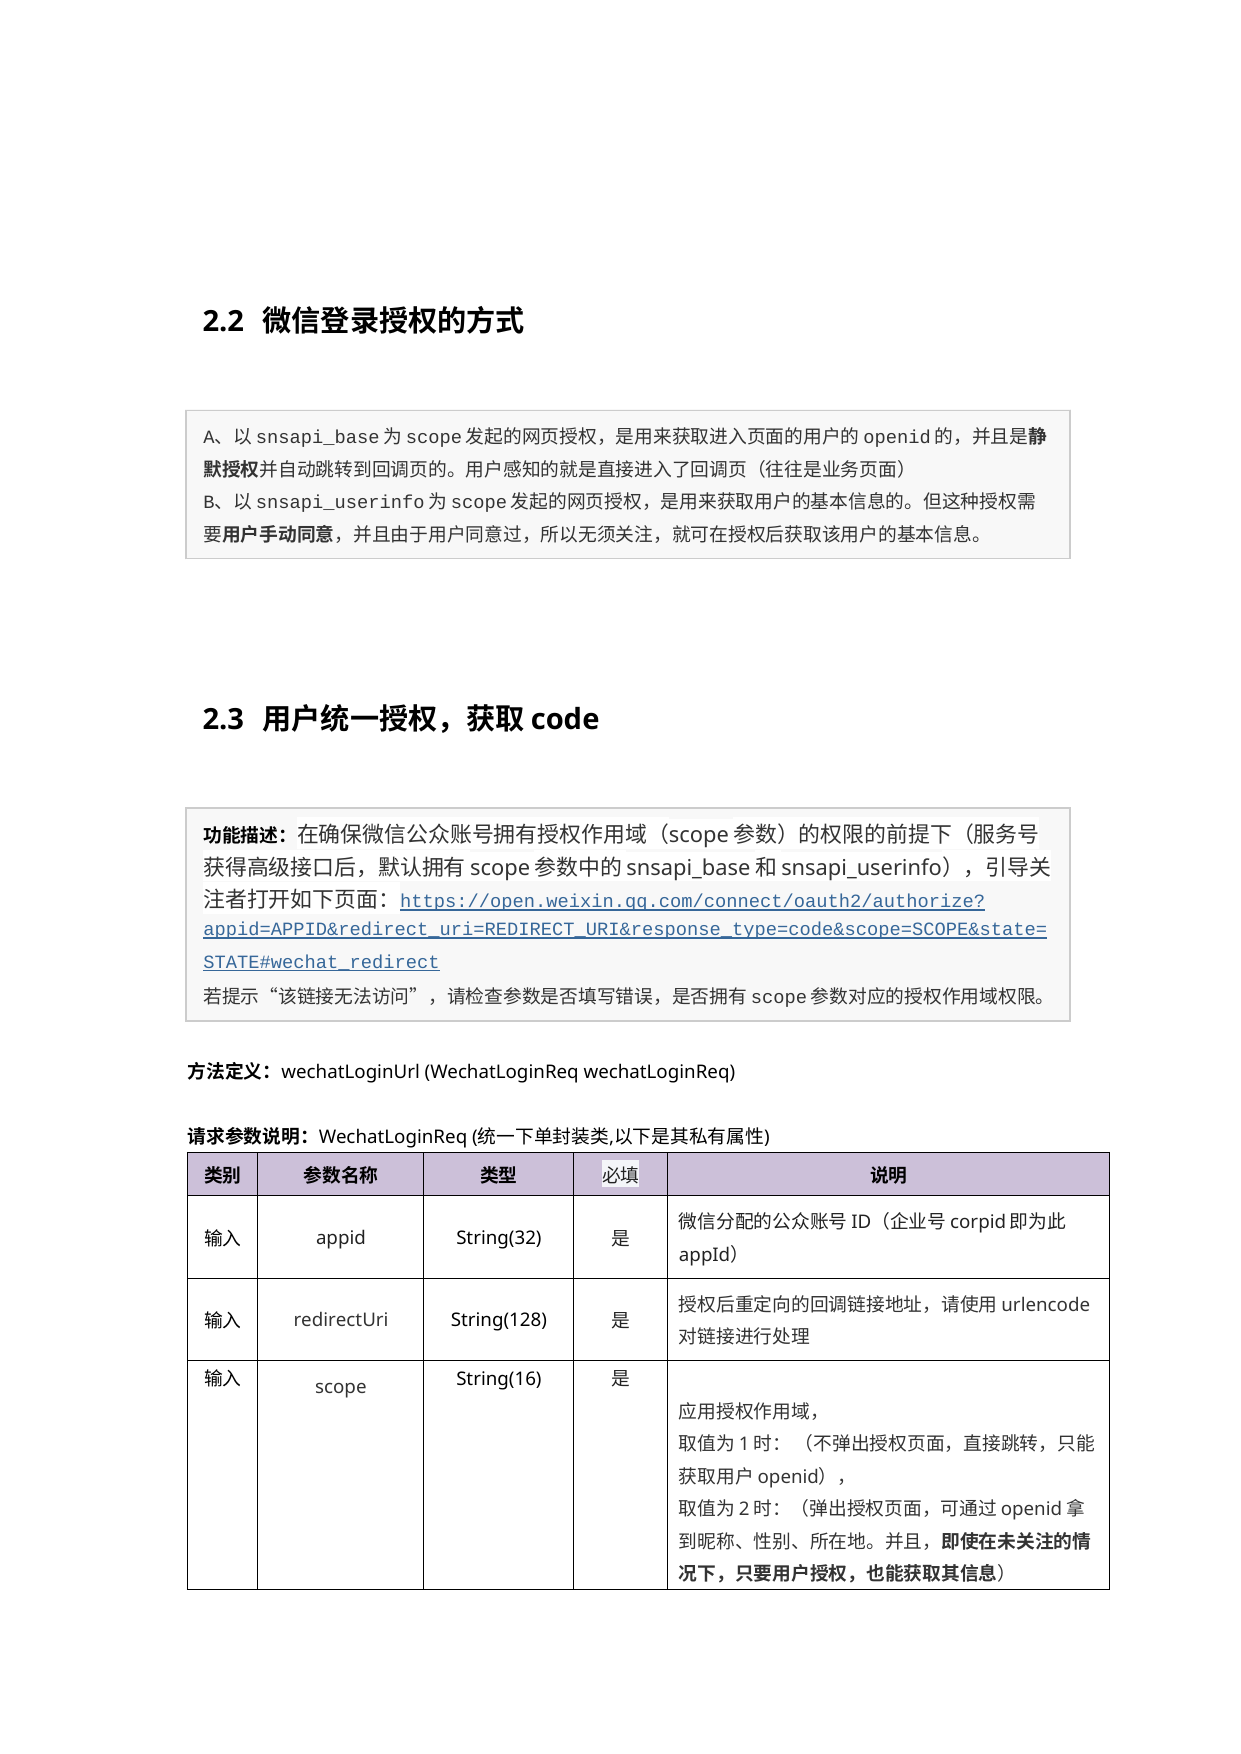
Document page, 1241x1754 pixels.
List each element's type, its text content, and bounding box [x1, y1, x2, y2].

subtitle 微信登录授权的方式 [202, 287, 1053, 352]
table_cell 授权后重定向的回调链接地址，请使用urlencode对链接进行处理 [668, 1279, 1109, 1360]
table_header 说明 [668, 1153, 1109, 1195]
table_header 类型 [424, 1153, 573, 1195]
table_cell 输入 [188, 1196, 257, 1278]
text B、以snsapi_userinfo为scope发起的网页授权，是用来获取用户的基本信息的。但这种授权需要用户手动同意，并且由于用户同意过，所以无须关注，就可在授权后获取该用户的基本信息。 [187, 474, 1069, 558]
table_header 类别 [188, 1153, 257, 1195]
table_cell String(16) [424, 1361, 573, 1589]
table_cell 微信分配的公众账号ID（企业号corpid即为此appId） [668, 1196, 1109, 1278]
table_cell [668, 1361, 1109, 1589]
subtitle 用户统一授权，获取code [202, 684, 1053, 749]
table_cell 是 [574, 1279, 667, 1360]
table_cell String(128) [424, 1279, 573, 1360]
table_cell 是 [574, 1196, 667, 1278]
text 若提示“该链接无法访问”，请检查参数是否填写错误，是否拥有scope参数对应的授权作用域权限。 [187, 969, 1069, 1020]
text 请求参数说明：WechatLoginReq (统一下单封装类,以下是其私有属性) [187, 1119, 1053, 1152]
text A、以snsapi_base为scope发起的网页授权，是用来获取进入页面的用户的openid的，并且是静默授权并自动跳转到回调页的。用户感知的就是直接进入了回调页（往往是业务页面） [187, 411, 1069, 474]
table_cell appid [258, 1196, 423, 1278]
table_header 参数名称 [258, 1153, 423, 1195]
table_cell scope [258, 1361, 423, 1589]
table_cell 输入 [188, 1279, 257, 1360]
table_header 必填 [574, 1153, 667, 1195]
table_cell redirectUri [258, 1279, 423, 1360]
text 功能描述：在确保微信公众账号拥有授权作用域（scope参数）的权限的前提下（服务号获得高级接口后，默认拥有scope参数中的snsapi_base和snsapi_userinfo），引导关注者打开如下页面：https://open.weixin.qq.com/connect/oauth2/authorize?appid=APPID&redirect_uri=REDIRECT_URI&response_type=code&scope=SCOPE&state=STATE#wechat_redirect [187, 809, 1069, 969]
text 方法定义：wechatLoginUrl (WechatLoginReq wechatLoginReq) [187, 1054, 1053, 1087]
table_cell 是 [574, 1361, 667, 1589]
table_cell String(32) [424, 1196, 573, 1278]
table_cell 输入 [188, 1361, 257, 1589]
